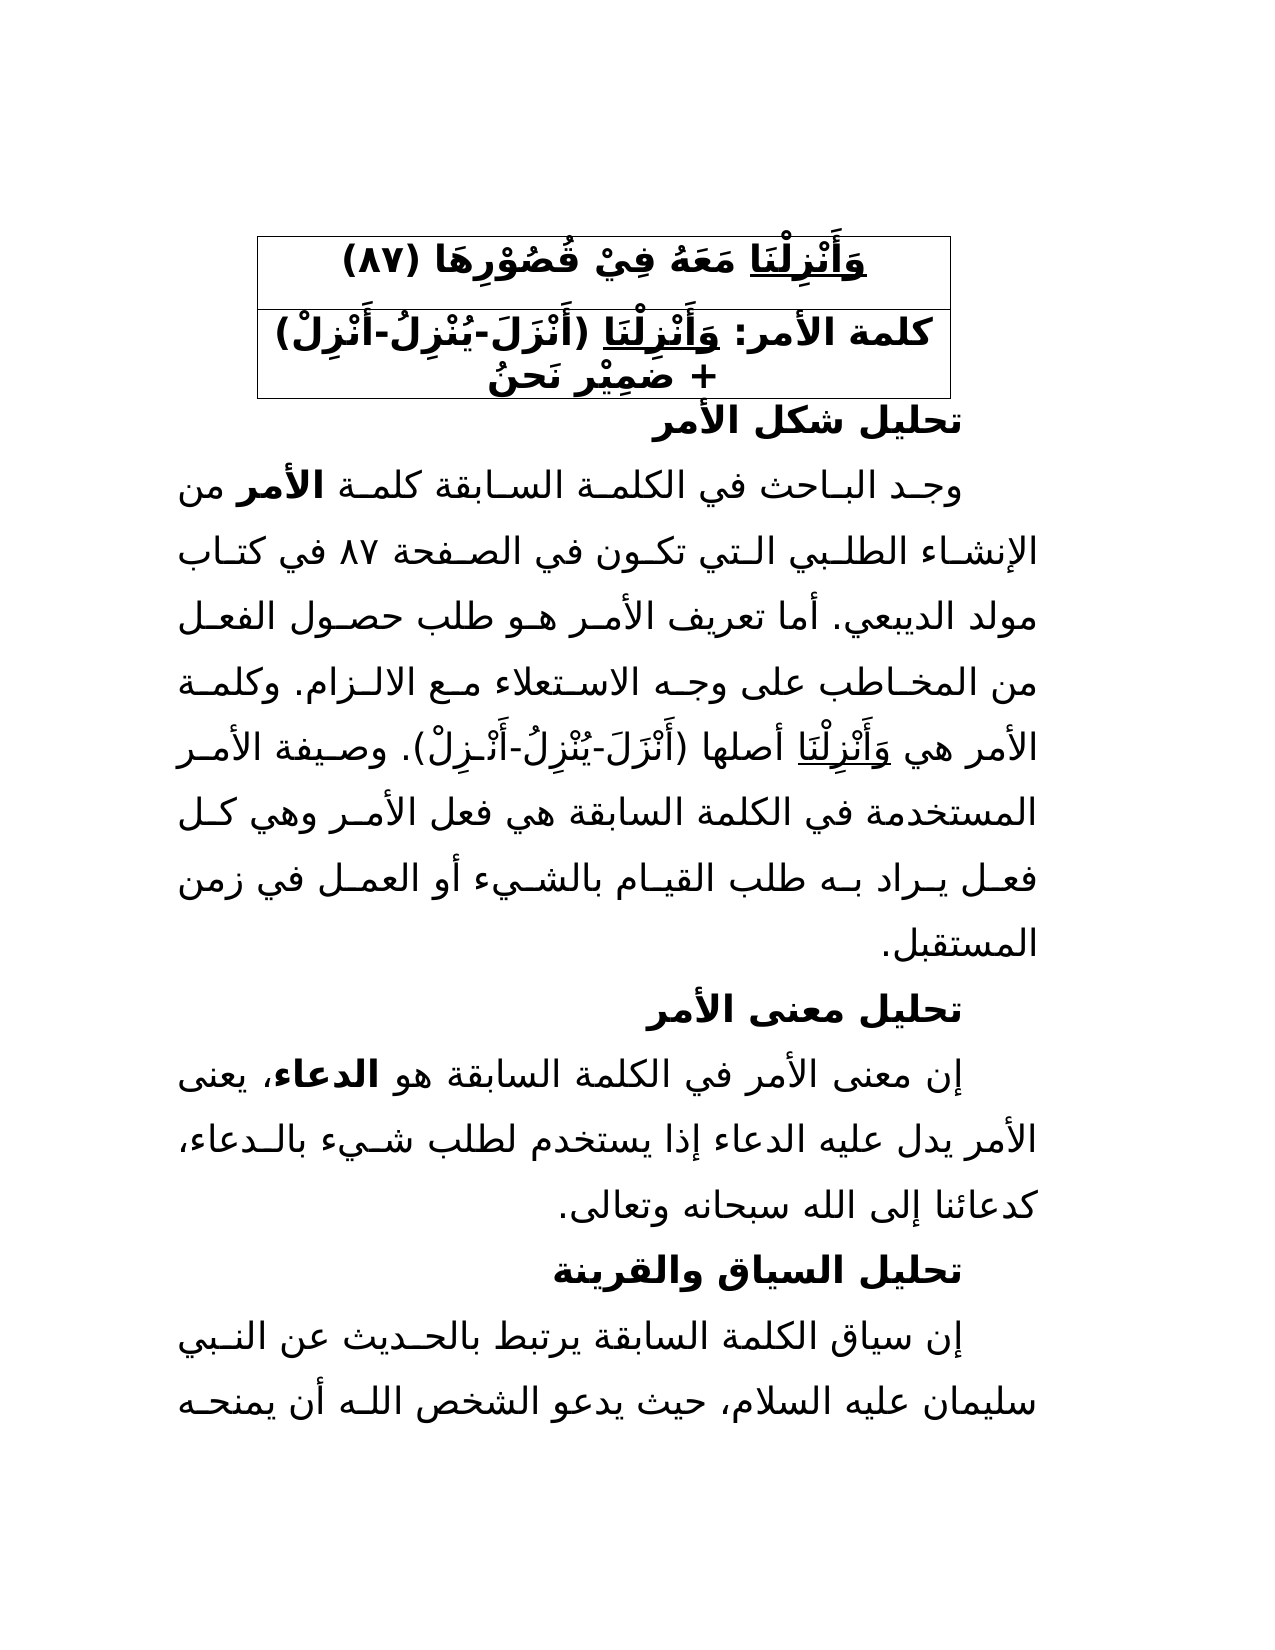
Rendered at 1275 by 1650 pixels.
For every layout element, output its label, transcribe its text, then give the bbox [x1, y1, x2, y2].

table_cell كلمة الأمر: وَأَنْزِلْنَا (أَنْزَلَ-يُنْزِلُ-أَنْزِلْ) + ضمِيْر نَحنُ [258, 310, 950, 397]
text وجد الباحث في الكلمة السابقة كلمة الأمر من الإنشاء الطلبي التي تكون في الصفحة ٨٧ في كتاب مولد الديبعي. أما تعريف الأمر هو طلب حصول الفعل من المخاطب على وجه الاستعلاء مع الالزام. وكلمة الأمر هي وَأَنْزِلْنَا أصلها (أَنْزَلَ-يُنْزِلُ-أَنْزِلْ). وصيفة الأمر المستخدمة في الكلمة السابقة هي فعل الأمر وهي كل فعل يراد به طلب القيام بالشيء أو العمل في زمن المستقبل. [177, 464, 1039, 965]
text تحليل شكل الأمر [177, 398, 1039, 442]
table_header وَأَنْزِلْنَا مَعَهُ فِيْ قُصُوْرِهَا (٨٧) [258, 237, 950, 309]
text تحليل السياق والقرينة [177, 1249, 1039, 1292]
text إن معنى الأمر في الكلمة السابقة هو الدعاء، يعنى الأمر يدل عليه الدعاء إذا يستخدم لطلب شيء بالدعاء، كدعائنا إلى الله سبحانه وتعالى. [177, 1053, 1039, 1227]
text تحليل معنى الأمر [177, 987, 1039, 1031]
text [177, 1314, 1039, 1423]
